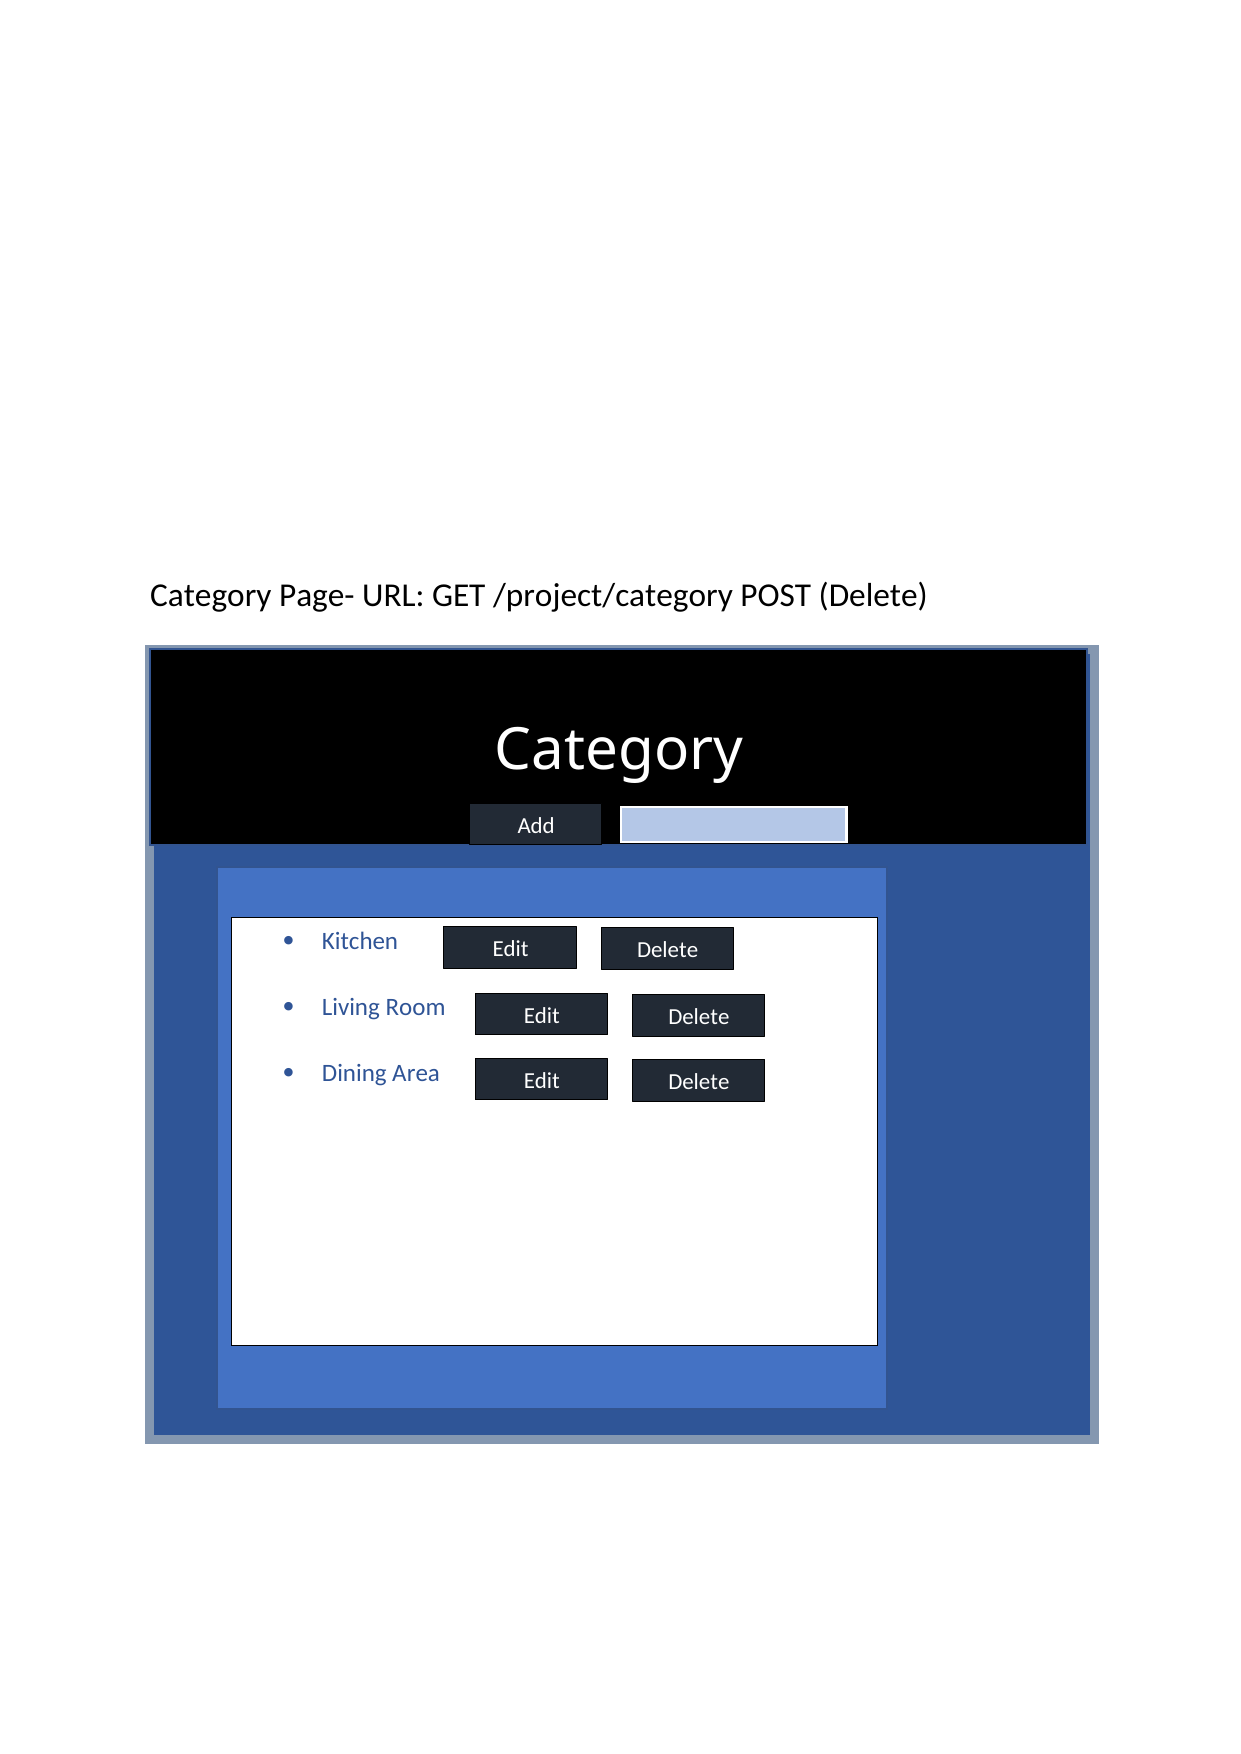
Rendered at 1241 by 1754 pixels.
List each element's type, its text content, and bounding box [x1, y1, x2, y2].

text Category Page- URL: GET /project/category POST (Delete) [150, 574, 1090, 615]
